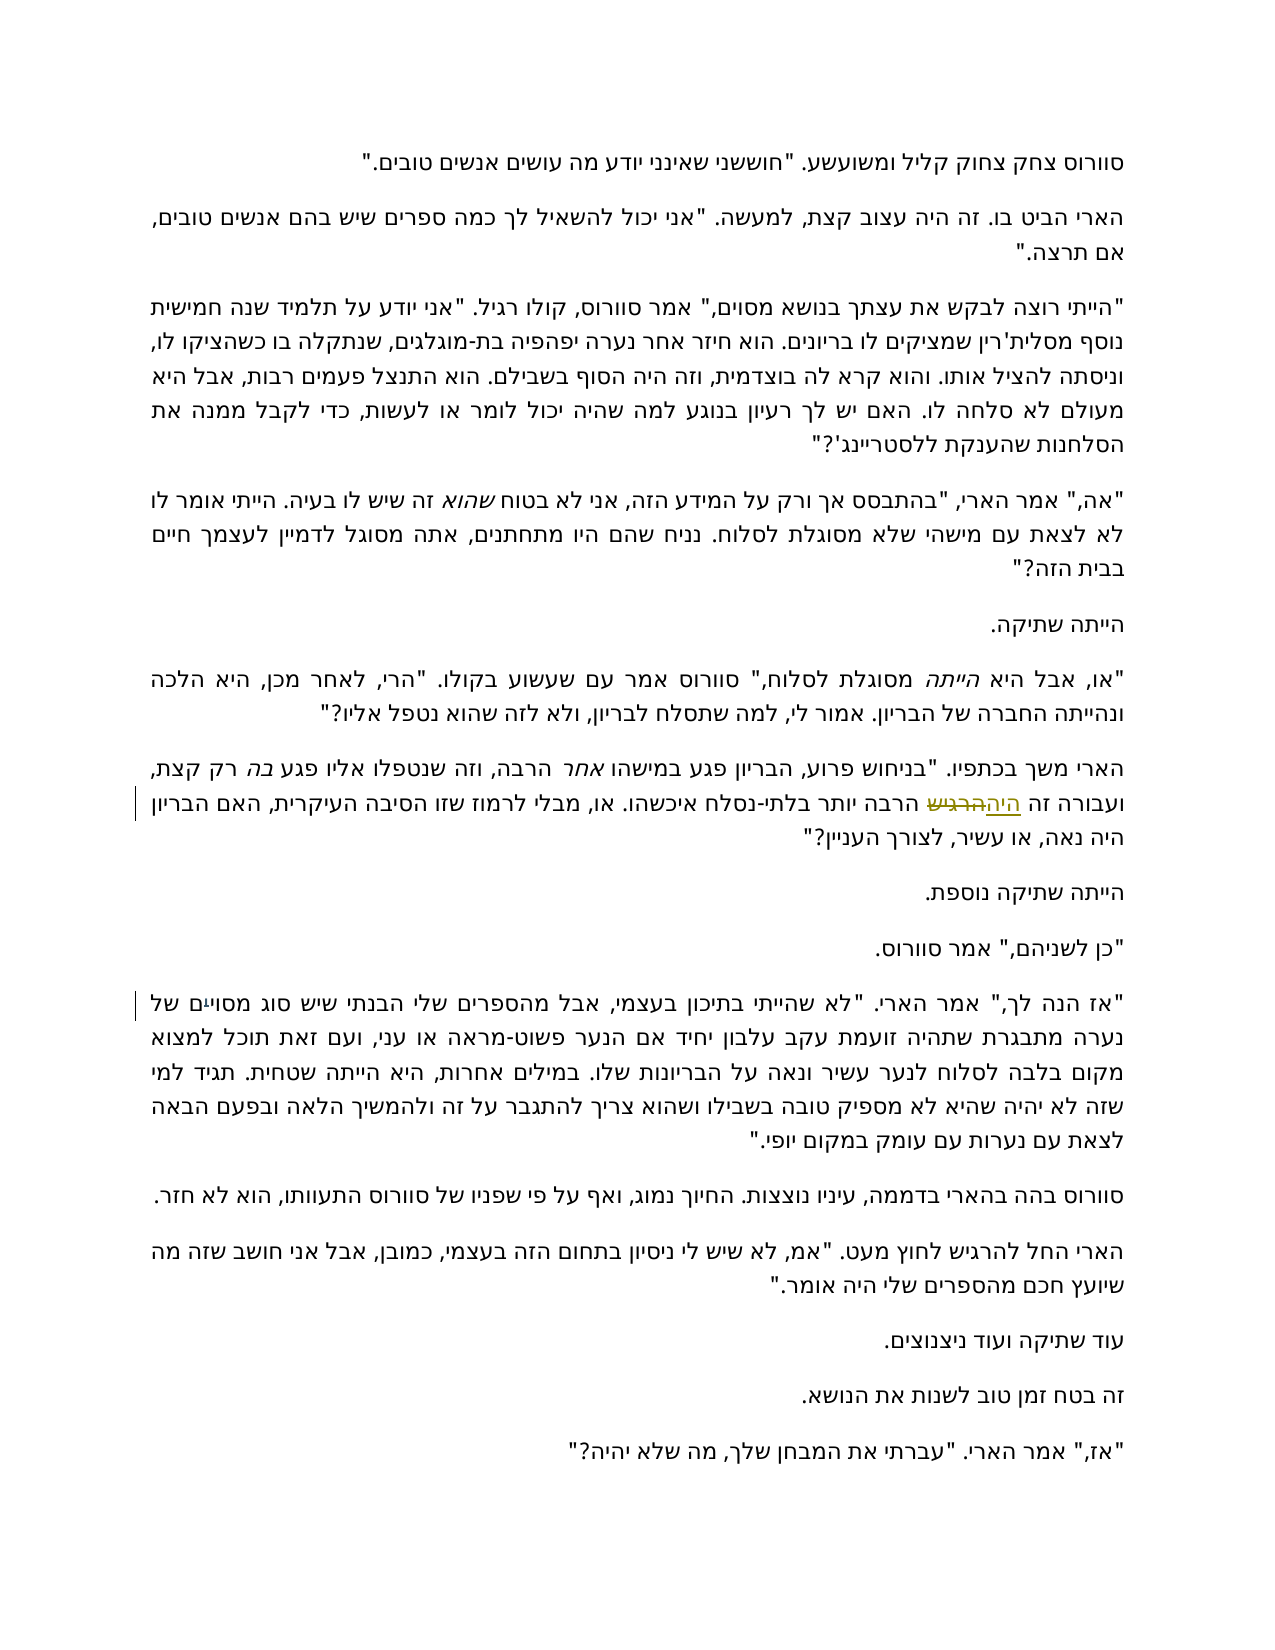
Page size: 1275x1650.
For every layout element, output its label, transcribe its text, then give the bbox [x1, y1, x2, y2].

text "כן לשניהם," אמר סוורוס. [150, 935, 1125, 965]
text "הייתי רוצה לבקש את עצתך בנושא מסוים," אמר סוורוס, קולו רגיל. "אני יודע על תלמיד שנה חמישית נוסף מסלית'רין שמציקים לו בריונים. הוא חיזר אחר נערה יפהפיה בת-מוגלגים, שנתקלה בו כשהציקו לו, וניסתה להציל אותו. והוא קרא לה בוצדמית, וזה היה הסוף בשבילם. הוא התנצל פעמים רבות, אבל היא מעולם לא סלחה לו. האם יש לך רעיון בנוגע למה שהיה יכול לומר או לעשות, כדי לקבל ממנה את הסלחנות שהענקת ללסטריינג'?" [150, 295, 1125, 462]
text סוורוס צחק צחוק קליל ומשועשע. "חוששני שאינני יודע מה עושים אנשים טובים." [150, 150, 1125, 180]
text הייתה שתיקה. [150, 611, 1125, 641]
text הייתה שתיקה נוספת. [150, 880, 1125, 910]
text עוד שתיקה ועוד ניצנוצים. [150, 1328, 1125, 1358]
text זה בטח זמן טוב לשנות את הנושא. [150, 1383, 1125, 1413]
text סוורוס בהה בהארי בדממה, עיניו נוצצות. החיוך נמוג, ואף על פי שפניו של סוורוס התעוותו, הוא לא חזר. [150, 1183, 1125, 1213]
text הארי הביט בו. זה היה עצוב קצת, למעשה. "אני יכול להשאיל לך כמה ספרים שיש בהם אנשים טובים, אם תרצה." [150, 205, 1125, 269]
text "אה," אמר הארי, "בהתבסס אך ורק על המידע הזה, אני לא בטוח שהוא זה שיש לו בעיה. הייתי אומר לו לא לצאת עם מישהי שלא מסוגלת לסלוח. נניח שהם היו מתחתנים, אתה מסוגל לדמיין לעצמך חיים בבית הזה?" [150, 487, 1125, 586]
text הארי החל להרגיש לחוץ מעט. "אמ, לא שיש לי ניסיון בתחום הזה בעצמי, כמובן, אבל אני חושב שזה מה שיועץ חכם מהספרים שלי היה אומר." [150, 1238, 1125, 1303]
text "או, אבל היא הייתה מסוגלת לסלוח," סוורוס אמר עם שעשוע בקולו. "הרי, לאחר מכן, היא הלכה ונהייתה החברה של הבריון. אמור לי, למה שתסלח לבריון, ולא לזה שהוא נטפל אליו?" [150, 667, 1125, 731]
text הארי משך בכתפיו. "בניחוש פרוע, הבריון פגע במישהו אחר הרבה, וזה שנטפלו אליו פגע בה רק קצת, ועבורה זה הרבה יותר בלתי-נסלח איכשהו. או, מבלי לרמוז שזו הסיבה העיקרית, האם הבריון היה נאה, או עשיר, לצורך העניין?" [150, 756, 1125, 855]
text "אז הנה לך," אמר הארי. "לא שהייתי בתיכון בעצמי, אבל מהספרים שלי הבנתי שיש סוג מסוים של נערה מתבגרת שתהיה זועמת עקב עלבון יחיד אם הנער פשוט-מראה או עני, ועם זאת תוכל למצוא מקום בלבה לסלוח לנער עשיר ונאה על הבריונות שלו. במילים אחרות, היא הייתה שטחית. תגיד למי שזה לא יהיה שהיא לא מספיק טובה בשבילו ושהוא צריך להתגבר על זה ולהמשיך הלאה ובפעם הבאה לצאת עם נערות עם עומק במקום יופי." [150, 991, 1125, 1158]
text "אז," אמר הארי. "עברתי את המבחן שלך, מה שלא יהיה?" [150, 1438, 1125, 1468]
